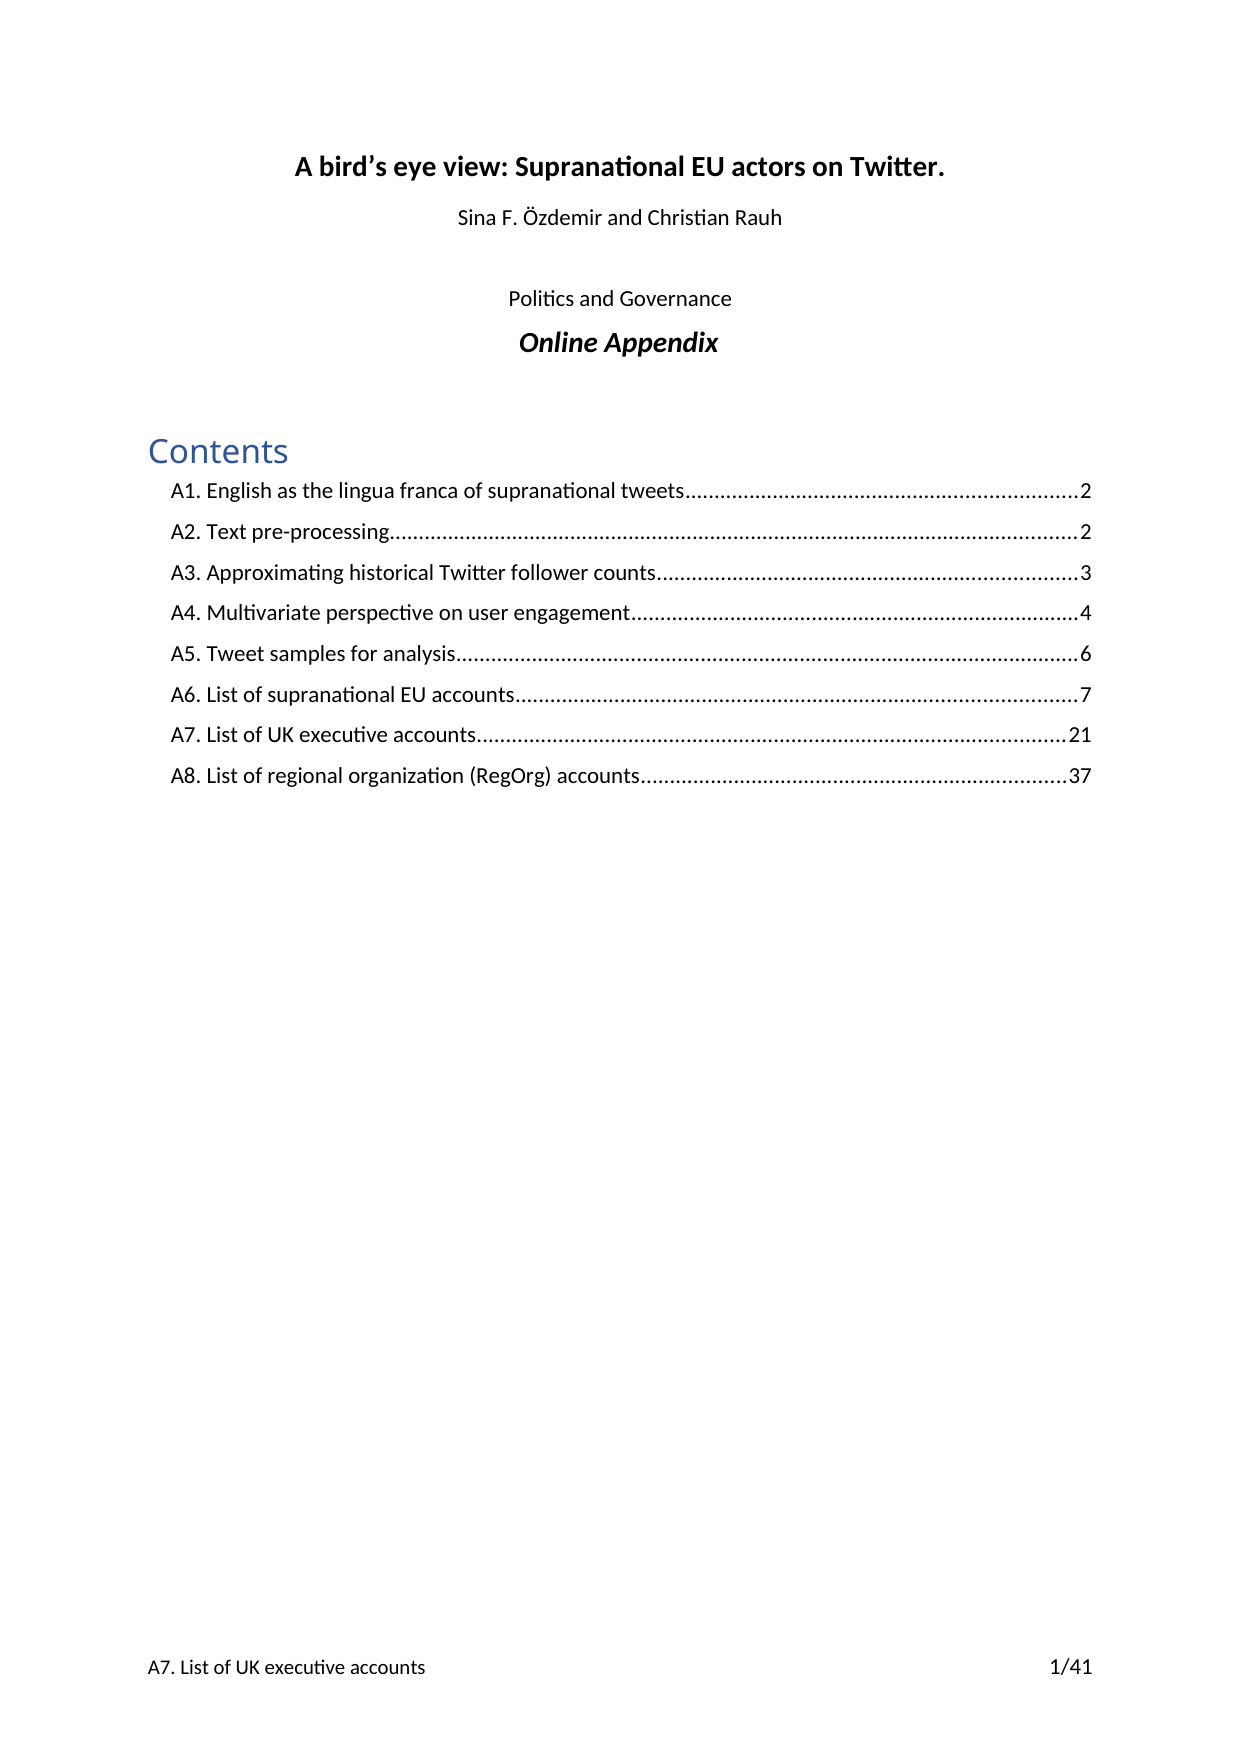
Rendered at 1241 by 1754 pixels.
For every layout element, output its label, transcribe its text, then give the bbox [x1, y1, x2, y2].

text A bird’s eye view: Supranational EU actors on Twitter. [148, 148, 1093, 183]
text Sina F. Özdemir and Christian Rauh [148, 203, 1093, 231]
text Politics and Governance [148, 284, 1093, 312]
text Online Appendix [148, 324, 1093, 360]
